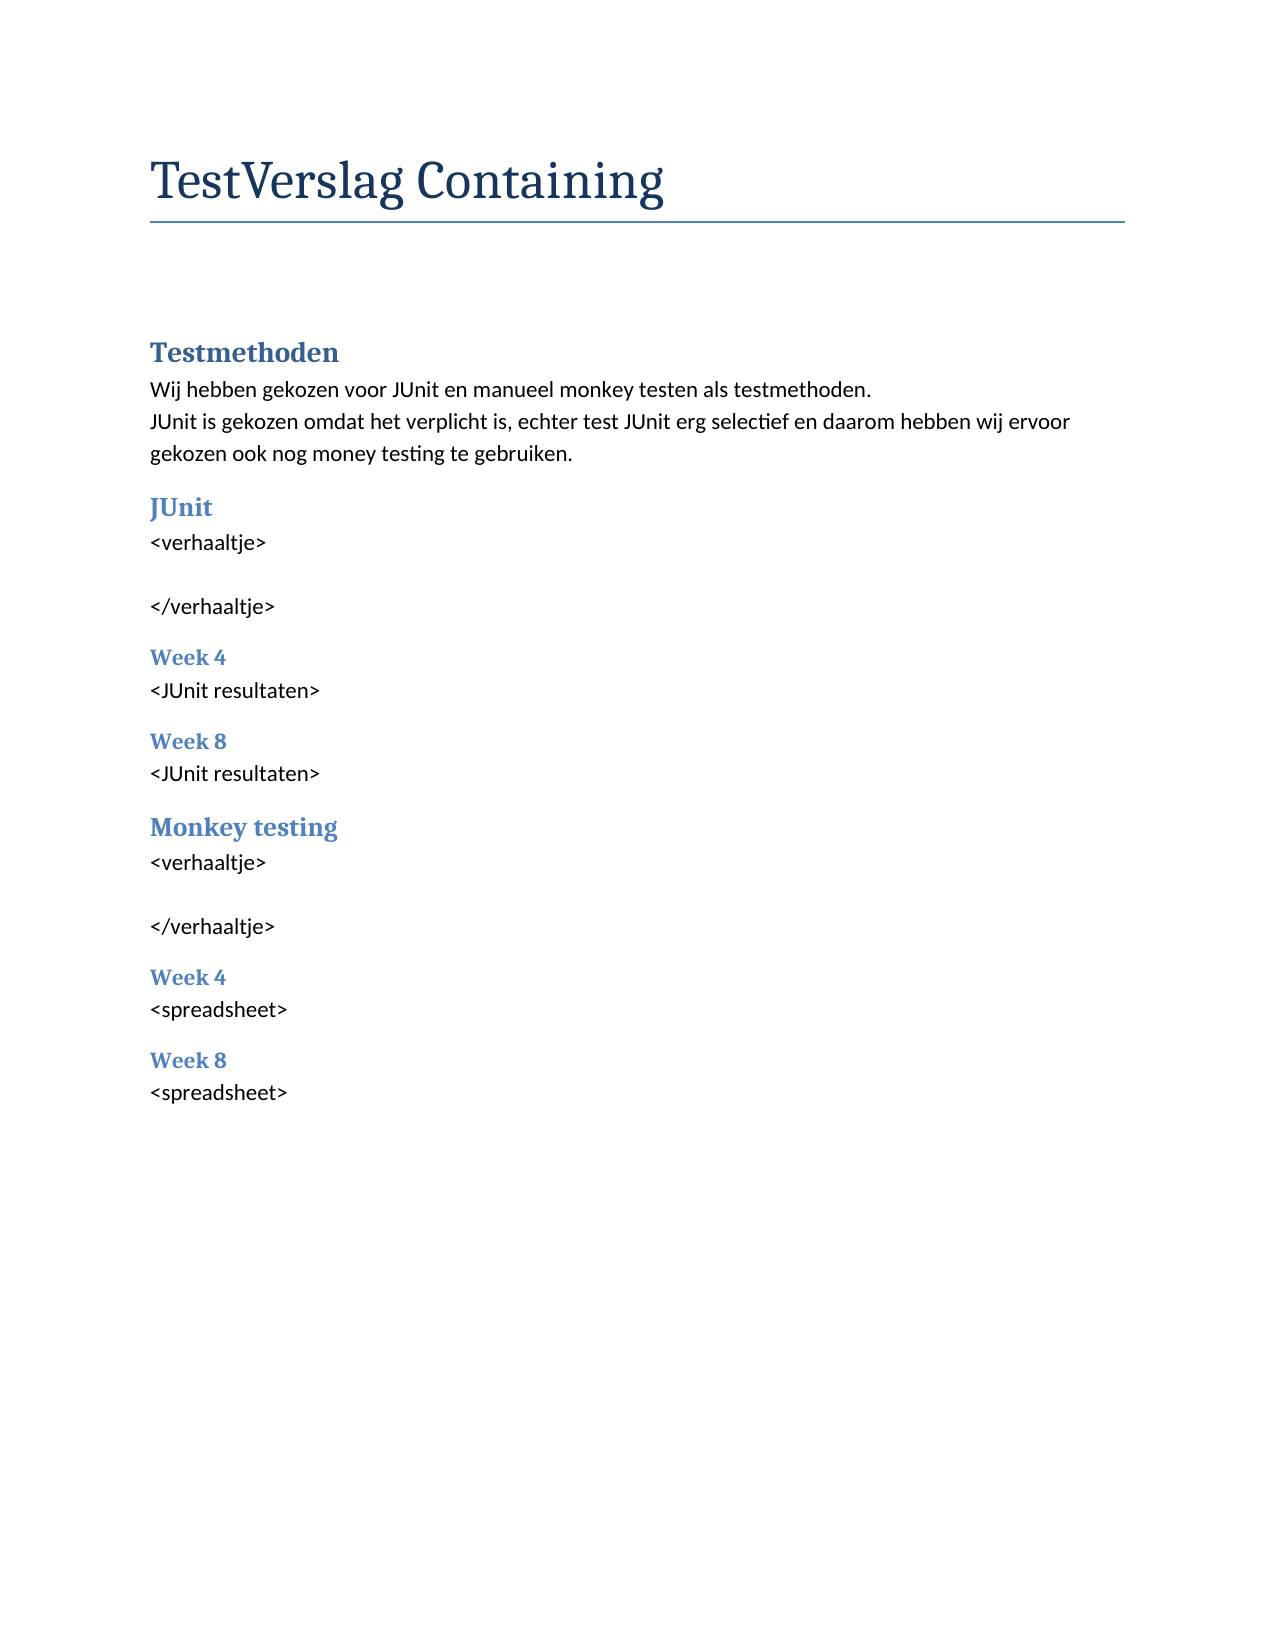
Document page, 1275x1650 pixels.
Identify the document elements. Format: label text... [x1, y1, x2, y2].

title TestVerslag Containing [150, 150, 1125, 221]
subtitle Monkey testing [150, 812, 1125, 843]
subtitle Testmethoden [150, 336, 1125, 370]
text <spreadsheet> [150, 1078, 1125, 1107]
subtitle Week 8 [150, 729, 1125, 755]
subtitle JUnit [150, 492, 1125, 523]
text Wij hebben gekozen voor JUnit en manueel monkey testen als testmethoden. JUnit is gekozen omdat het verplicht is, echter test JUnit erg selectief en daarom hebben wij ervoor gekozen ook nog money testing te gebruiken. [150, 375, 1125, 467]
text <verhaaltje> </verhaaltje> [150, 848, 1125, 940]
text <JUnit resultaten> [150, 759, 1125, 787]
subtitle Week 8 [150, 1048, 1125, 1075]
text <spreadsheet> [150, 995, 1125, 1023]
text Week 4 <JUnit resultaten> [150, 645, 1125, 704]
subtitle Week 4 [150, 965, 1125, 991]
text <verhaaltje> </verhaaltje> [150, 528, 1125, 620]
